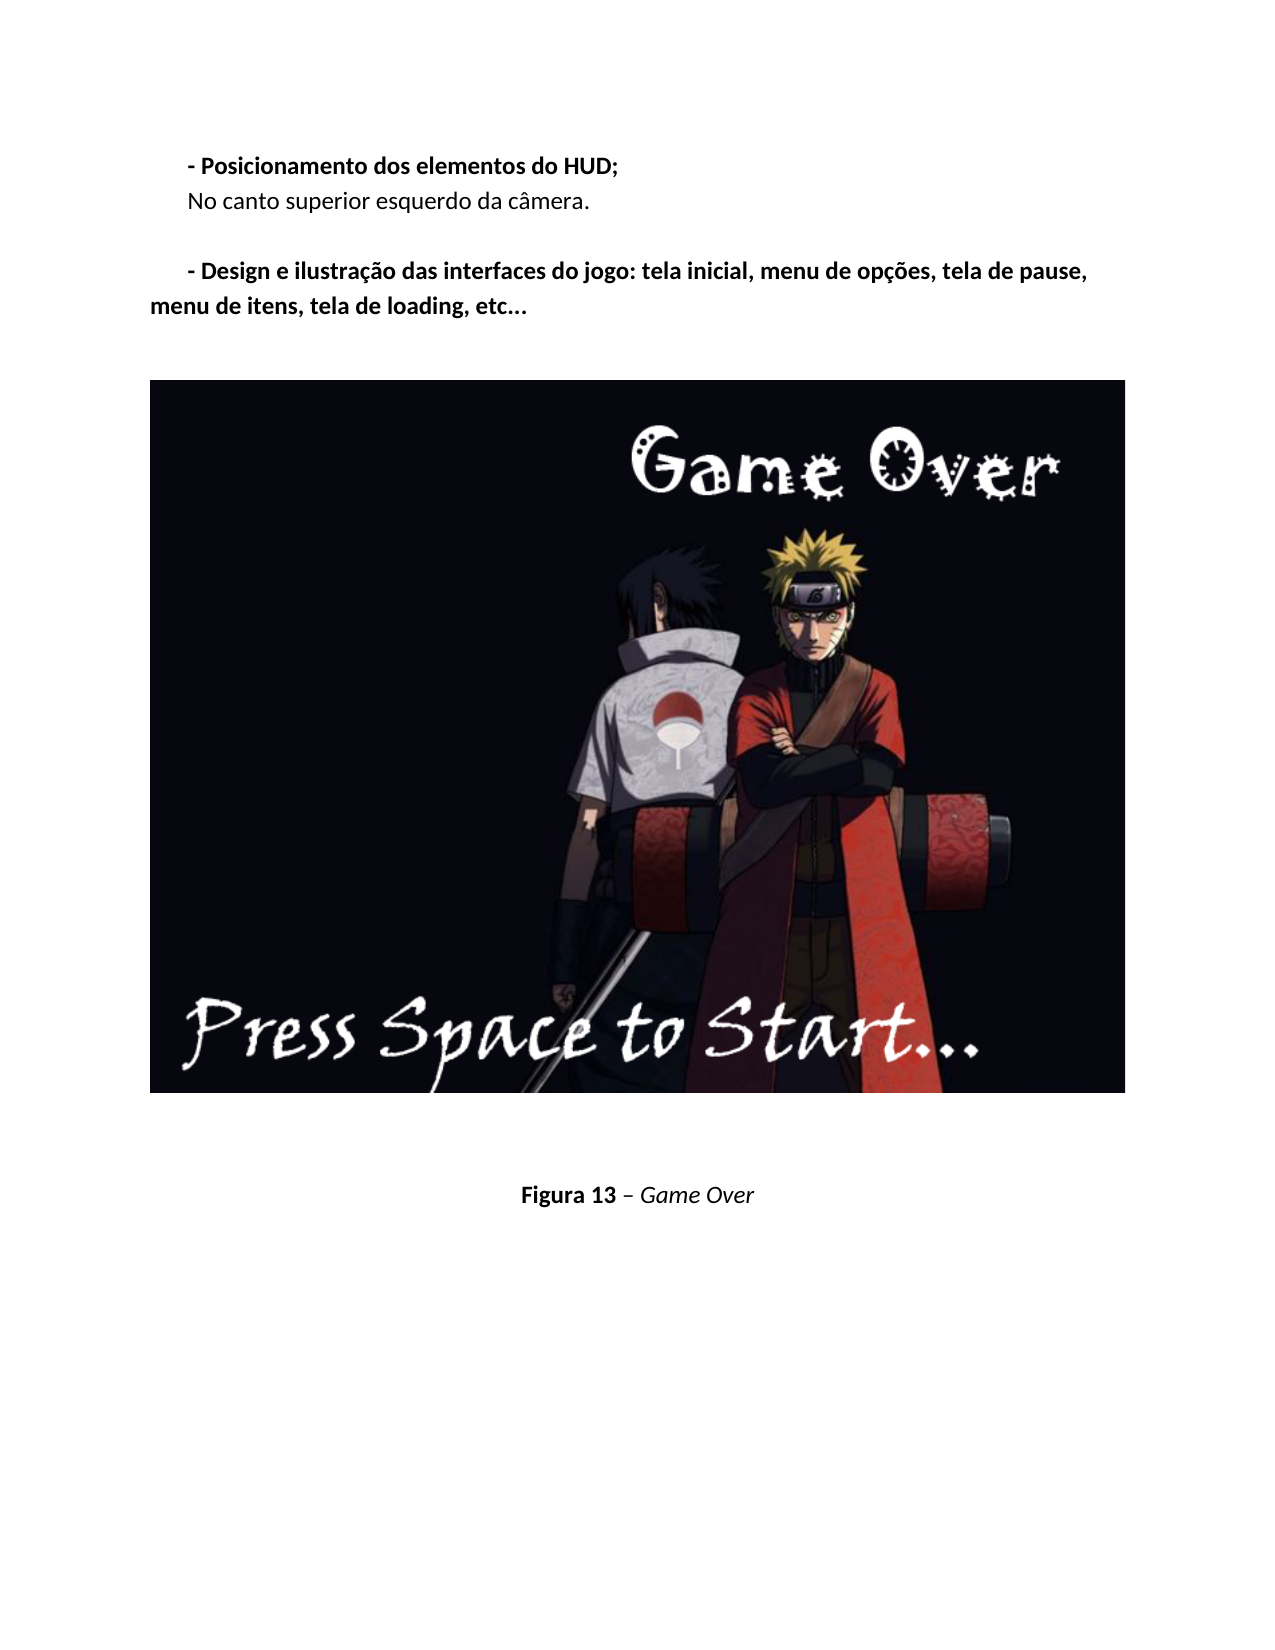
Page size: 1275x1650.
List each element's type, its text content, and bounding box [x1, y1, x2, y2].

text Figura 13 – Game Over [150, 1179, 1125, 1209]
picture [150, 380, 1125, 1093]
list No canto superior esquerdo da câmera. [150, 185, 1125, 216]
list - Design e ilustração das interfaces do jogo: tela inicial, menu de opções, tela de pause, menu de itens, tela de loading, etc... [150, 255, 1125, 321]
list - Posicionamento dos elementos do HUD; [150, 150, 1125, 181]
